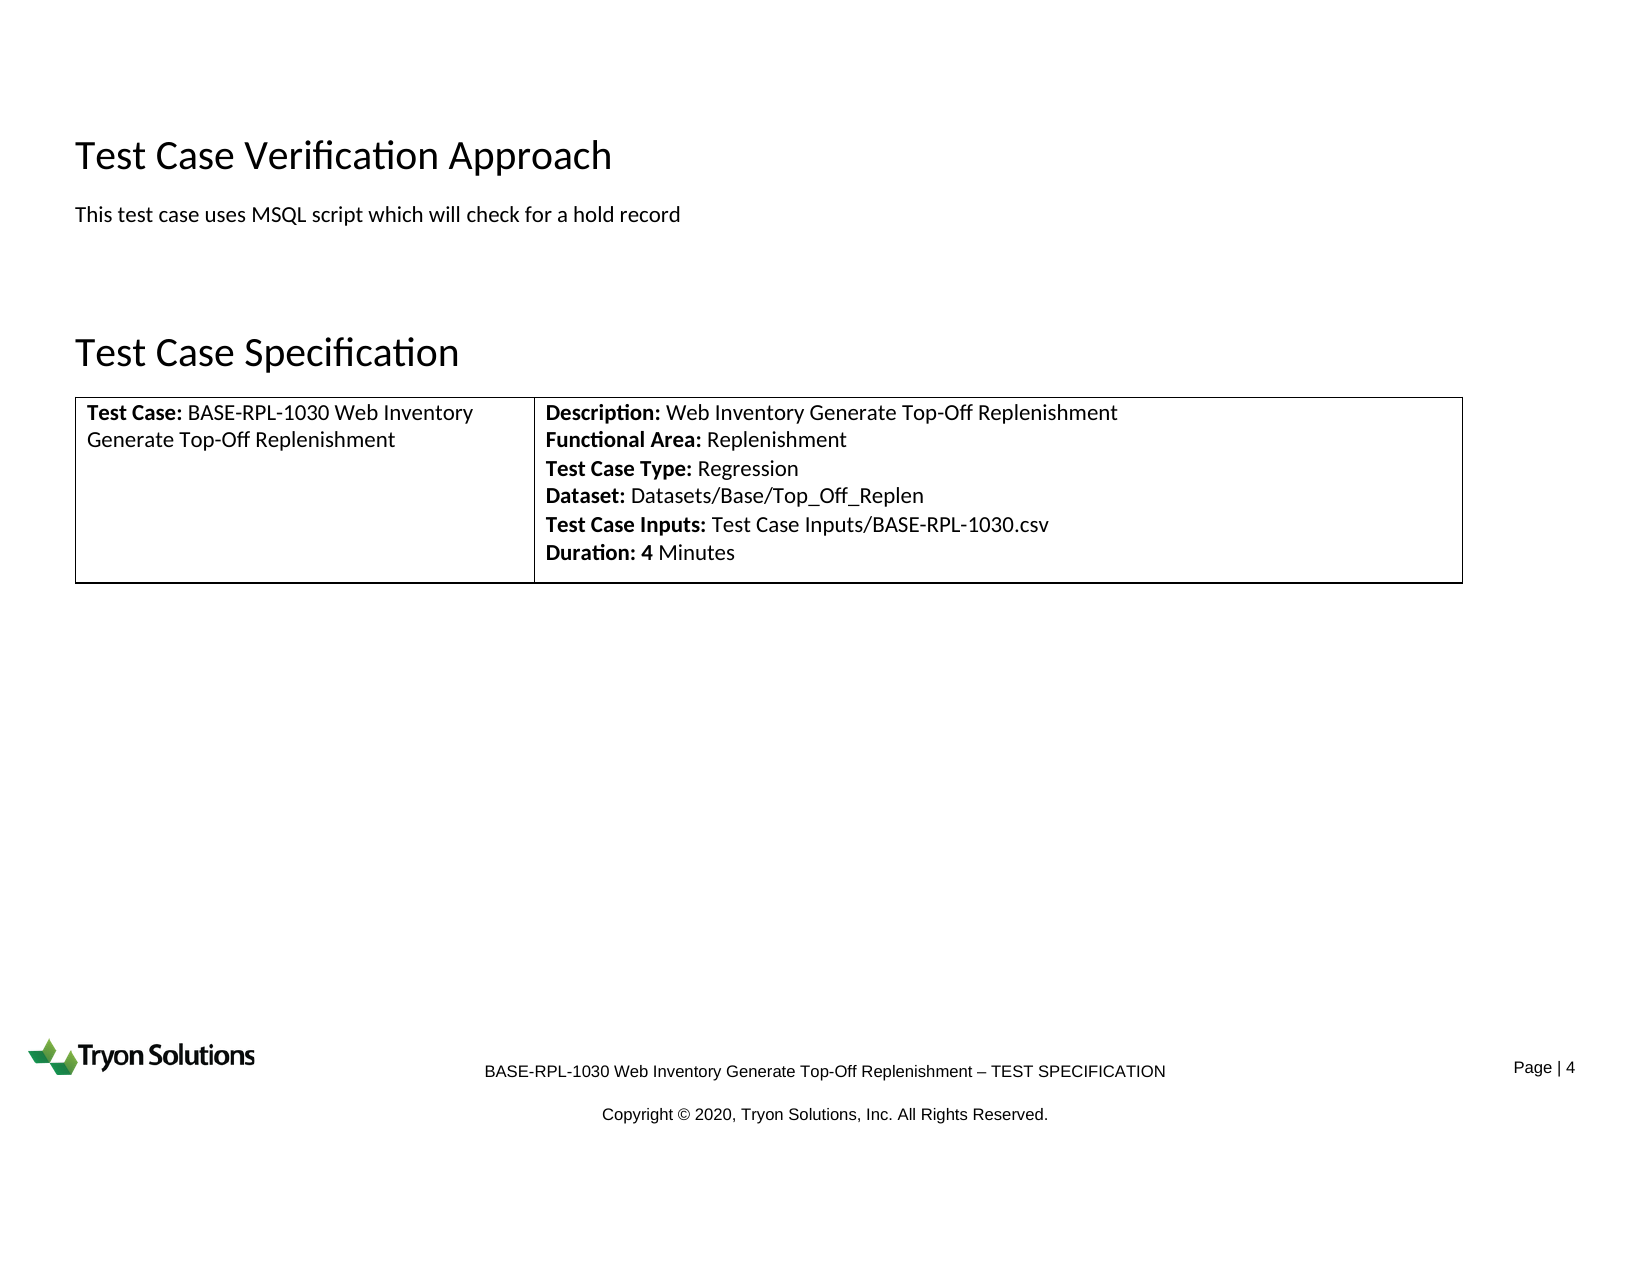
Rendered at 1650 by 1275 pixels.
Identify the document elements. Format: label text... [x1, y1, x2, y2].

text Test Case Specification [75, 326, 1575, 376]
picture [28, 1038, 255, 1075]
text This test case uses MSQL script which will check for a hold record [75, 200, 1575, 228]
text Test Case Verification Approach [75, 129, 1575, 180]
table_header Test Case: BASE-RPL-1030 Web Inventory Generate Top-Off Replenishment [76, 398, 534, 582]
table_header Description: Web Inventory Generate Top-Off Replenishment Functional Area: Replenishment Test Case Type: Regression Dataset: Datasets/Base/Top_Off_Replen Test Case Inputs: Test Case Inputs/BASE-RPL-1030.csv Duration: 4 Minutes [535, 398, 1462, 582]
